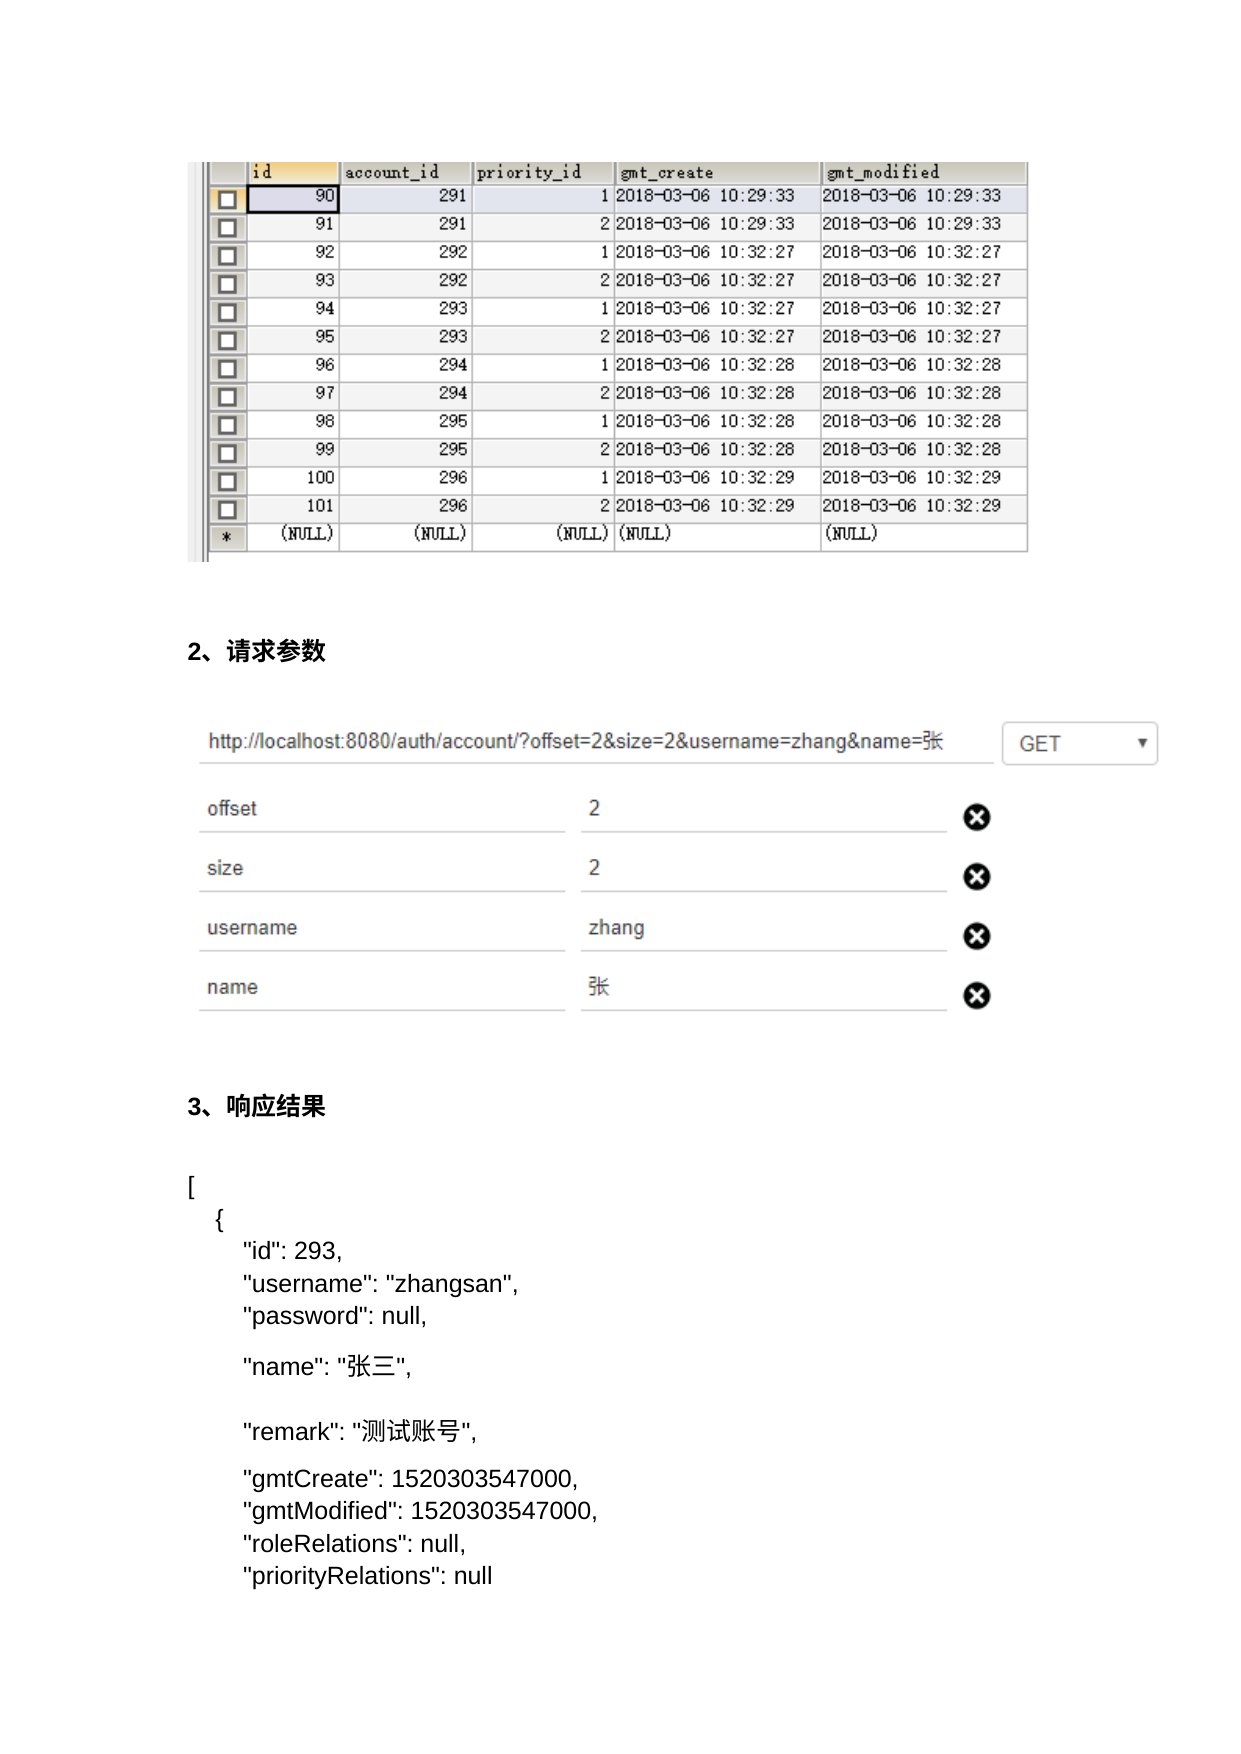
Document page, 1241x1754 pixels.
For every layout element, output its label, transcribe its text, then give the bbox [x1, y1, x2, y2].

text 2、请求参数 [187, 617, 1053, 682]
picture [187, 714, 1168, 1027]
text [ [187, 1169, 1053, 1202]
text 3、响应结果 [187, 1072, 1053, 1137]
picture [187, 162, 1041, 562]
text { [187, 1202, 1053, 1234]
text "priorityRelations": null [187, 1559, 1053, 1592]
text "remark": "测试账号", [187, 1397, 1053, 1462]
text "password": null, [187, 1299, 1053, 1332]
text "roleRelations": null, [187, 1527, 1053, 1559]
text "gmtModified": 1520303547000, [187, 1494, 1053, 1527]
text "username": "zhangsan", [187, 1267, 1053, 1299]
text "name": "张三", [187, 1332, 1053, 1397]
text "gmtCreate": 1520303547000, [187, 1462, 1053, 1494]
text "id": 293, [187, 1234, 1053, 1267]
